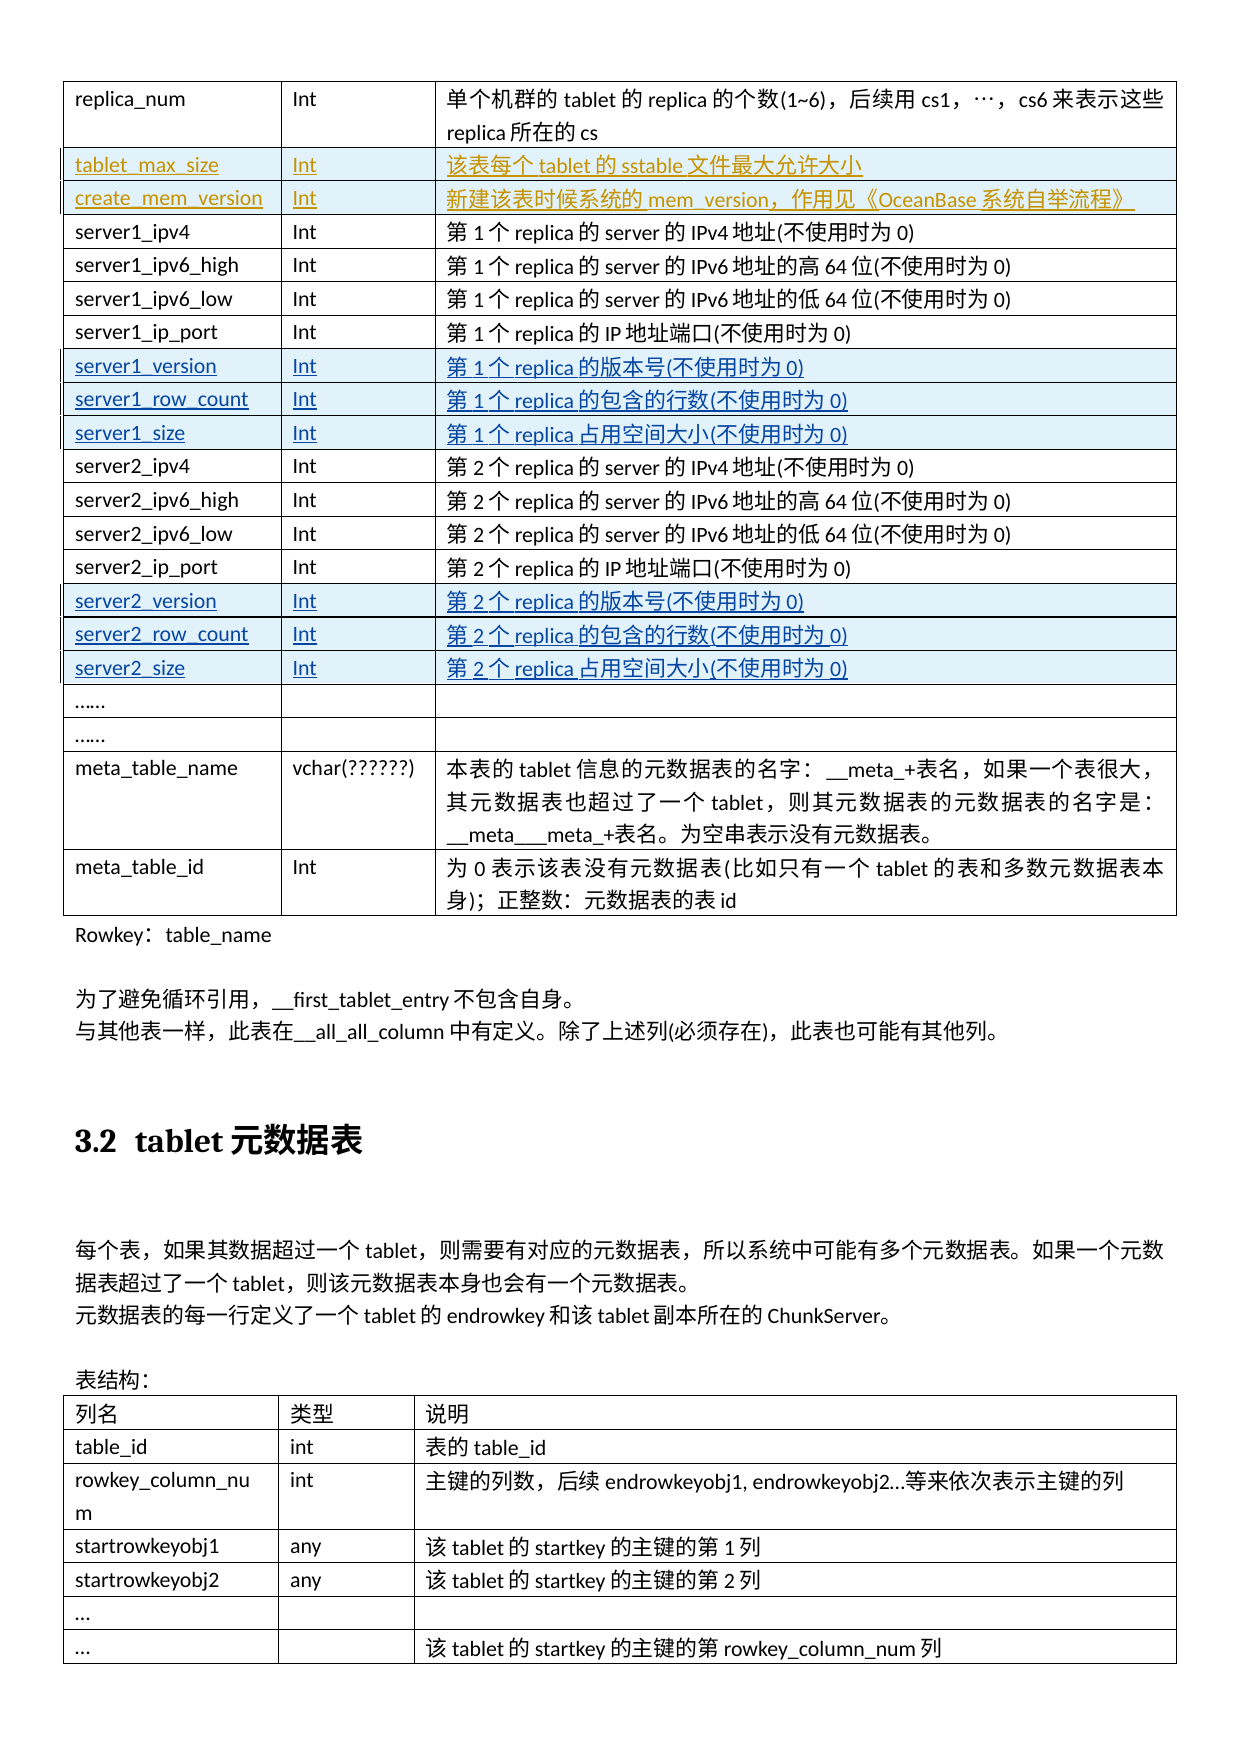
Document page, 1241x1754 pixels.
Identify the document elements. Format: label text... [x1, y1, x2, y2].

table_cell 第1个replica的server的IPv4地址(不使用时为0) [436, 215, 1176, 247]
table_cell 本表的tablet信息的元数据表的名字：__meta_+表名，如果一个表很大，其元数据表也超过了一个tablet，则其元数据表的元数据表的名字是： __meta___meta_+表名。为空串表示没有元数据表。 [436, 752, 1176, 849]
table_cell Int [282, 282, 435, 314]
table_cell 该tablet的startkey的主键的第rowkey_column_num列 [415, 1630, 1176, 1663]
table_cell …… [64, 685, 281, 717]
table_cell [279, 1597, 414, 1629]
table_cell 第2个replica的server的IPv6地址的低64位(不使用时为0) [436, 517, 1176, 549]
table_cell Int [282, 316, 435, 348]
table_cell server1_ipv6_low [64, 282, 281, 314]
table_cell [436, 685, 1176, 717]
table_cell 第2个replica的server的IPv6地址的高64位(不使用时为0) [436, 483, 1176, 516]
table_cell server1_ipv4 [64, 215, 281, 247]
table_cell 该tablet的startkey的主键的第1列 [415, 1530, 1176, 1562]
table_cell server2_ipv6_low [64, 517, 281, 549]
table_cell int [279, 1430, 414, 1462]
subtitle tablet元数据表 [75, 1106, 1165, 1171]
table_cell Int [282, 450, 435, 482]
table_cell 第1个replica的server的IPv6地址的低64位(不使用时为0) [436, 282, 1176, 314]
table_header 类型 [279, 1396, 414, 1429]
table_cell 第2个replica的IP地址端口(不使用时为0) [436, 550, 1176, 583]
table_cell Int [282, 850, 435, 915]
table_cell 第1个replica的IP地址端口(不使用时为0) [436, 316, 1176, 348]
table_cell 第1个replica的server的IPv6地址的高64位(不使用时为0) [436, 249, 1176, 281]
table_cell 单个机群的tablet的replica的个数(1~6)，后续用cs1，…，cs6来表示这些replica所在的cs [436, 82, 1176, 147]
table_cell table_id [64, 1430, 278, 1462]
table_cell server2_ipv4 [64, 450, 281, 482]
table_cell Int [282, 517, 435, 549]
table_cell meta_table_id [64, 850, 281, 915]
table_cell server2_ip_port [64, 550, 281, 583]
table_cell any [279, 1530, 414, 1562]
table_cell [282, 685, 435, 717]
table_cell Int [282, 215, 435, 247]
text Rowkey：table_name [75, 916, 1165, 949]
table_cell … [64, 1630, 278, 1663]
table_cell server1_ip_port [64, 316, 281, 348]
table_cell Int [282, 82, 435, 147]
table_cell startrowkeyobj2 [64, 1563, 278, 1596]
table_cell int [279, 1464, 414, 1528]
table_header 说明 [415, 1396, 1176, 1429]
table_cell 表的table_id [415, 1430, 1176, 1462]
table_cell 主键的列数，后续endrowkeyobj1, endrowkeyobj2…等来依次表示主键的列 [415, 1464, 1176, 1528]
table_cell Int [282, 249, 435, 281]
table_cell [279, 1630, 414, 1663]
table_cell Int [282, 550, 435, 583]
table_cell [436, 718, 1176, 751]
table_cell 第2个replica的server的IPv4地址(不使用时为0) [436, 450, 1176, 482]
table_cell 该tablet的startkey的主键的第2列 [415, 1563, 1176, 1596]
table_cell …… [64, 718, 281, 751]
text 与其他表一样，此表在__all_all_column中有定义。除了上述列(必须存在)，此表也可能有其他列。 [75, 1014, 1165, 1046]
table_cell meta_table_name [64, 752, 281, 849]
table_cell … [64, 1597, 278, 1629]
table_cell 为0表示该表没有元数据表(比如只有一个tablet的表和多数元数据表本身)；正整数：元数据表的表id [436, 850, 1176, 915]
table_cell vchar(??????) [282, 752, 435, 849]
table_cell rowkey_column_num [64, 1464, 278, 1528]
table_cell startrowkeyobj1 [64, 1530, 278, 1562]
table_header 列名 [64, 1396, 278, 1429]
text 为了避免循环引用，__first_tablet_entry不包含自身。 [75, 981, 1165, 1014]
text 元数据表的每一行定义了一个tablet的endrowkey和该tablet副本所在的ChunkServer。 [75, 1298, 1165, 1330]
table_cell server1_ipv6_high [64, 249, 281, 281]
table_cell Int [282, 483, 435, 516]
table_cell server2_ipv6_high [64, 483, 281, 516]
text 每个表，如果其数据超过一个tablet，则需要有对应的元数据表，所以系统中可能有多个元数据表。如果一个元数据表超过了一个tablet，则该元数据表本身也会有一个元数据表。 [75, 1233, 1165, 1298]
table_cell replica_num [64, 82, 281, 147]
table_cell [282, 718, 435, 751]
table_cell any [279, 1563, 414, 1596]
text 表结构： [75, 1363, 1165, 1395]
table_cell [415, 1597, 1176, 1629]
